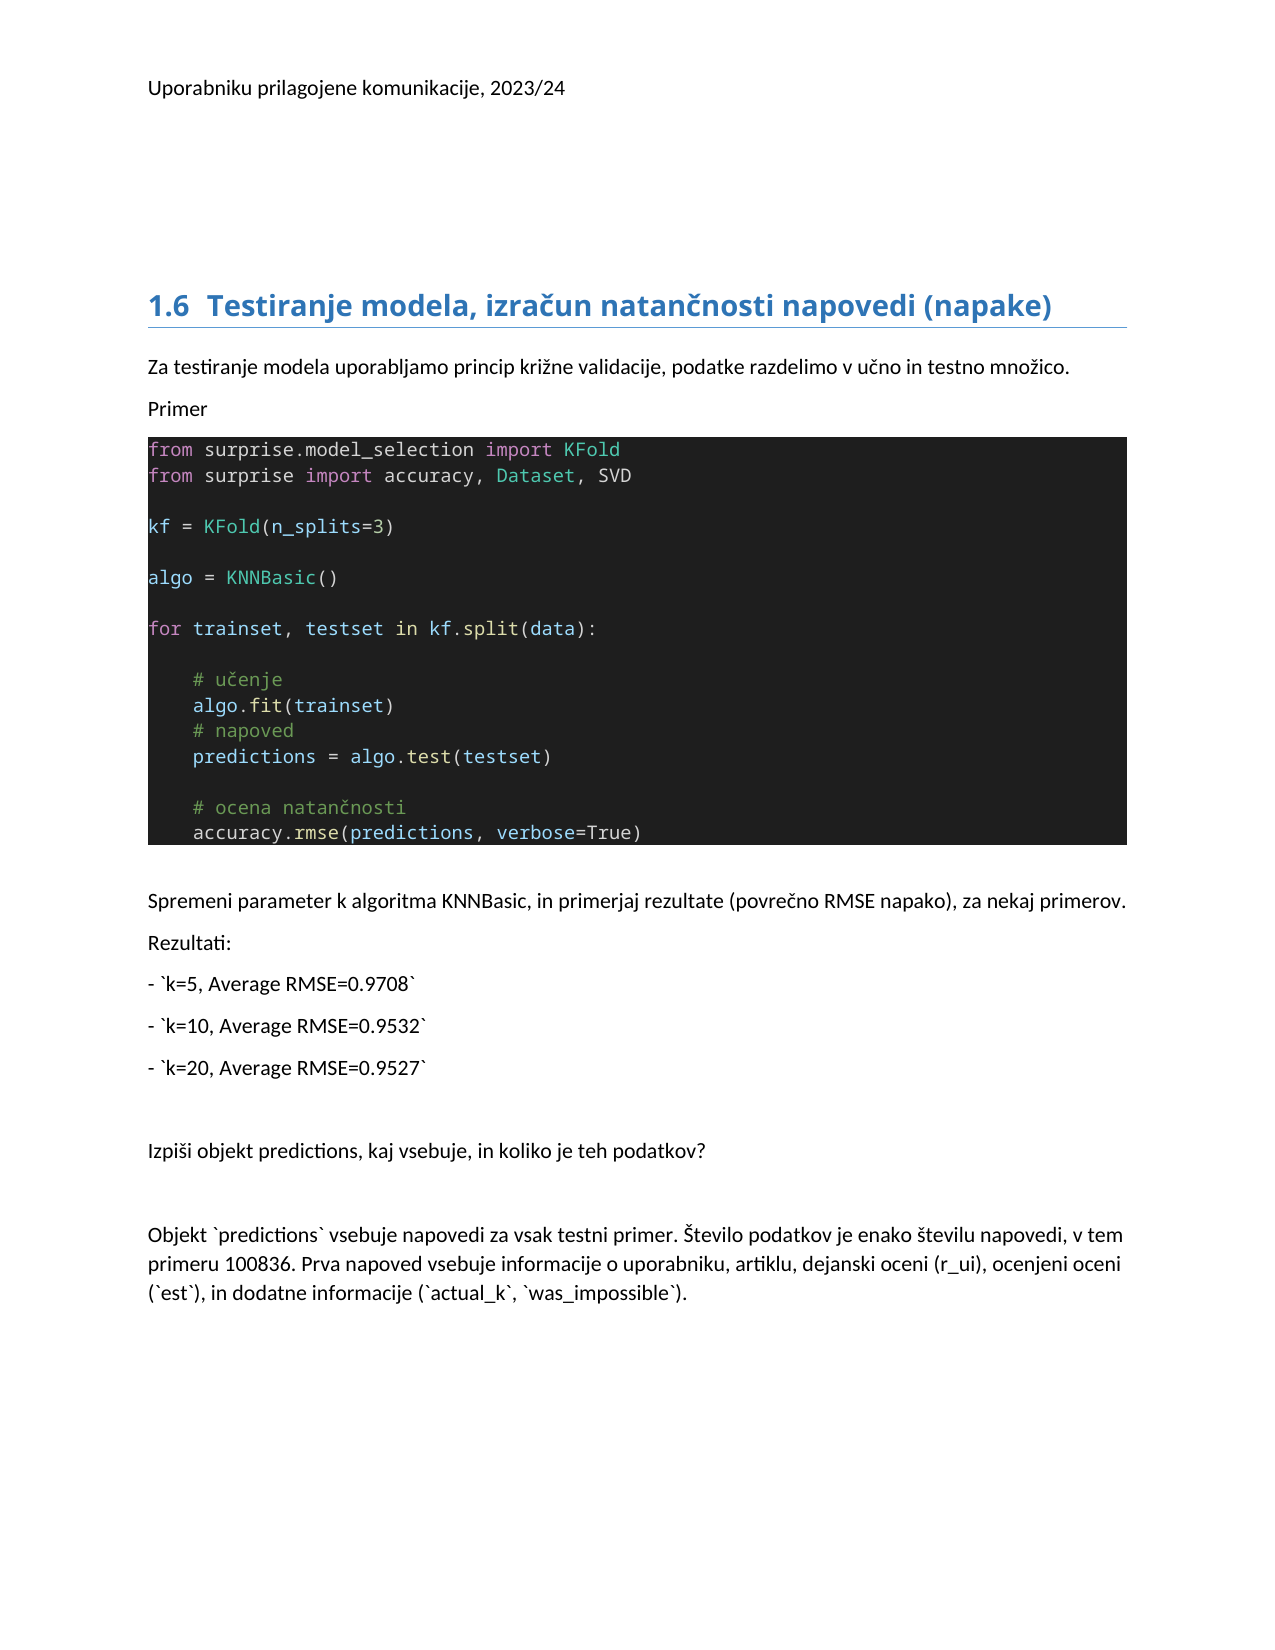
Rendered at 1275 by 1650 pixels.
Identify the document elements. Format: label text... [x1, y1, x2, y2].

text - `k=20, Average RMSE=0.9527` [148, 1054, 1127, 1081]
text predictions = algo.test(testset) [148, 743, 1127, 768]
text Primer [148, 395, 1127, 422]
text Rezultati: [148, 929, 1127, 955]
text Za testiranje modela uporabljamo princip križne validacije, podatke razdelimo v učno in testno množico. [148, 353, 1127, 380]
text accuracy.rmse(predictions, verbose=True) [148, 819, 1127, 845]
text kf = KFold(n_splits=3) [148, 513, 1127, 539]
text # napoved [148, 717, 1127, 743]
subtitle Testiranje modela, izračun natančnosti napovedi (napake) [148, 285, 1127, 327]
text Objekt `predictions` vsebuje napovedi za vsak testni primer. Število podatkov je enako številu napovedi, v tem primeru 100836. Prva napoved vsebuje informacije o uporabniku, artiklu, dejanski oceni (r_ui), ocenjeni oceni (`est`), in dodatne informacije (`actual_k`, `was_impossible`). [148, 1221, 1127, 1306]
text Izpiši objekt predictions, kaj vsebuje, in koliko je teh podatkov? [148, 1137, 1127, 1164]
text - `k=10, Average RMSE=0.9532` [148, 1012, 1127, 1039]
text # učenje [148, 666, 1127, 692]
text # ocena natančnosti [148, 794, 1127, 819]
text algo.fit(trainset) [148, 692, 1127, 717]
text - `k=5, Average RMSE=0.9708` [148, 970, 1127, 997]
text from surprise.model_selection import KFold [148, 437, 1127, 462]
text for trainset, testset in kf.split(data): [148, 615, 1127, 641]
text from surprise import accuracy, Dataset, SVD [148, 462, 1127, 488]
text Spremeni parameter k algoritma KNNBasic, in primerjaj rezultate (povrečno RMSE napako), za nekaj primerov. [148, 887, 1127, 913]
text algo = KNNBasic() [148, 564, 1127, 590]
